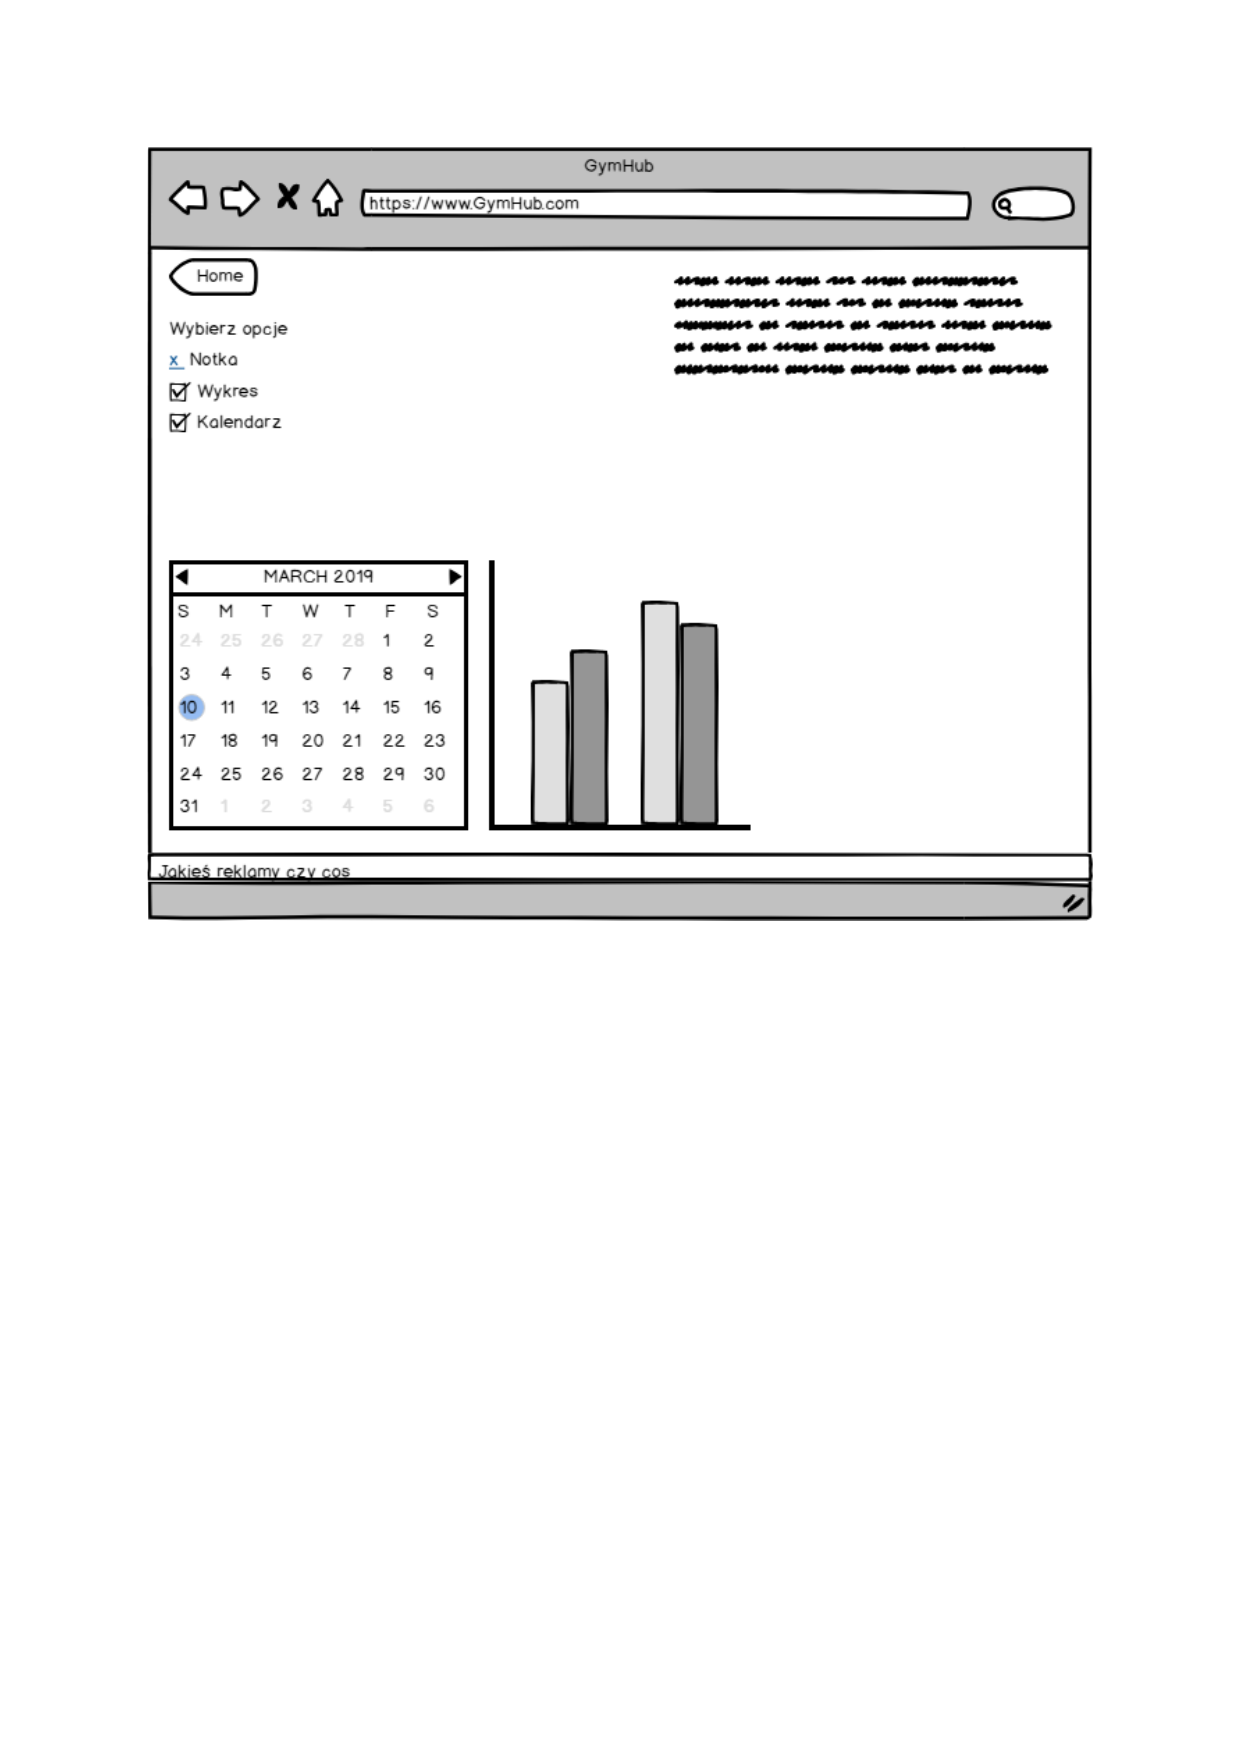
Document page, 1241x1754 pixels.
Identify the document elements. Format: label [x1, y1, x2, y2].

picture [147, 147, 1093, 921]
